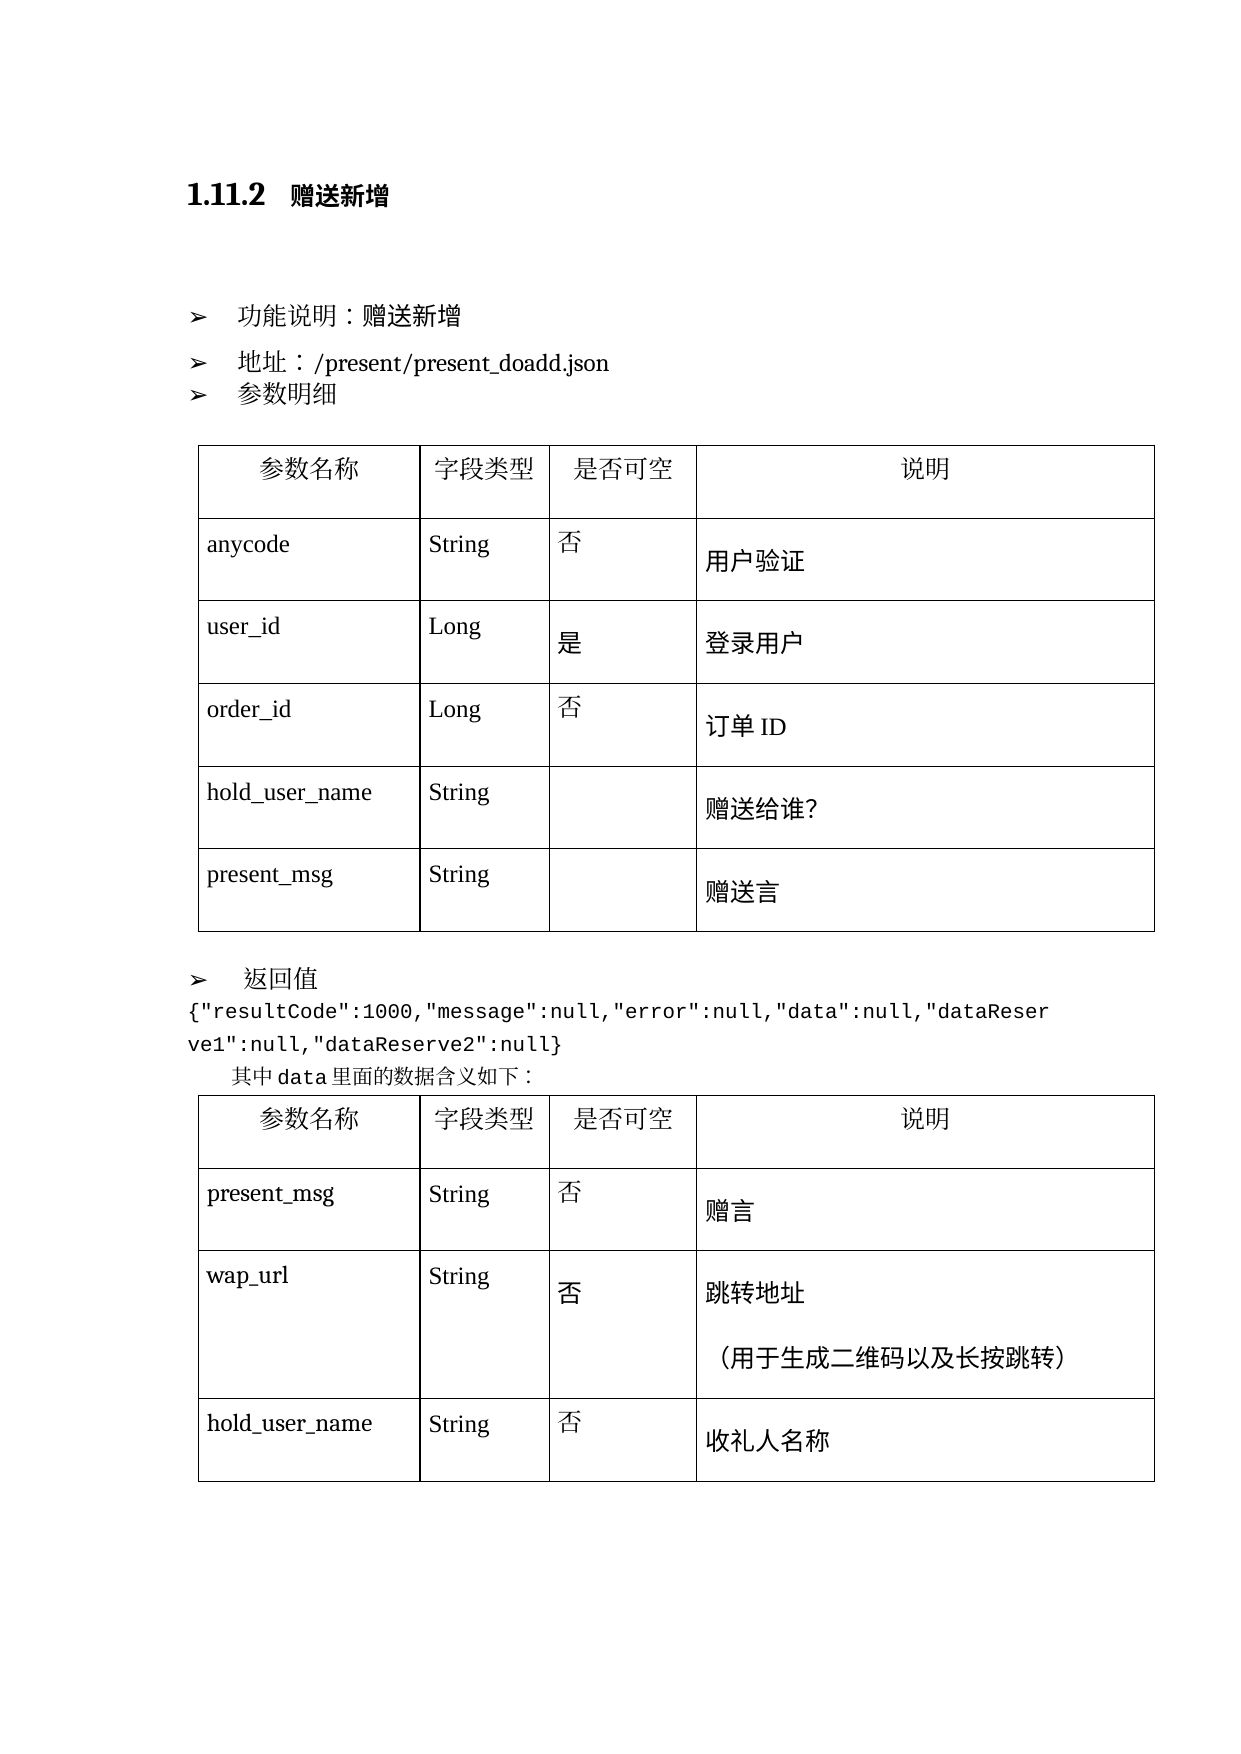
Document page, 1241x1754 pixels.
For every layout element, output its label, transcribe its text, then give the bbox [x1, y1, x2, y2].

list 功能说明：赠送新增 [187, 282, 1053, 347]
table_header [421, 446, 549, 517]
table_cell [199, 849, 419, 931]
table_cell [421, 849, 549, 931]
subtitle 赠送新增 [187, 162, 1053, 227]
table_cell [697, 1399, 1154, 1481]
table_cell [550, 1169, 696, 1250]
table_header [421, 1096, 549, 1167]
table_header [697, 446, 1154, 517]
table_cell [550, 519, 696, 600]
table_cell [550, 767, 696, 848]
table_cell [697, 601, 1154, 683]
list 参数明细 [187, 379, 1053, 412]
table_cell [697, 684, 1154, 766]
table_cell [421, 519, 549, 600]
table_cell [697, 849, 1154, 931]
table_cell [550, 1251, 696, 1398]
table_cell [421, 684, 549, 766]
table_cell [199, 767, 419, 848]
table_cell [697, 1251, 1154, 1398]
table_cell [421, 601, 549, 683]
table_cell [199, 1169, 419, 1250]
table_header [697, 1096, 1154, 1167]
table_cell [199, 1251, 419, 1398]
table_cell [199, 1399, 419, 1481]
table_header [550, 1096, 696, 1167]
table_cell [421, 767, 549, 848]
text 其中data里面的数据含义如下： [187, 1062, 1053, 1094]
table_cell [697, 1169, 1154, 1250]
list 返回值 [187, 964, 1053, 997]
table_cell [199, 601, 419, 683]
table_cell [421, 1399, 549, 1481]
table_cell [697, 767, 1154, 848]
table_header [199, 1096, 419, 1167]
list 地址：/present/present_doadd.json [187, 347, 1053, 379]
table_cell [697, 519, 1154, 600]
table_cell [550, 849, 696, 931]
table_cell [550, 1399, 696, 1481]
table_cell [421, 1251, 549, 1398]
text {"resultCode":1000,"message":null,"error":null,"data":null,"dataReserve1":null,"dataReserve2":null} [187, 997, 1053, 1062]
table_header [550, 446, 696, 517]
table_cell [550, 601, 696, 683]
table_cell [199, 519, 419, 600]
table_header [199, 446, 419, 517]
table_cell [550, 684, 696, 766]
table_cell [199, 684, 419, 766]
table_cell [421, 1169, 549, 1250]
